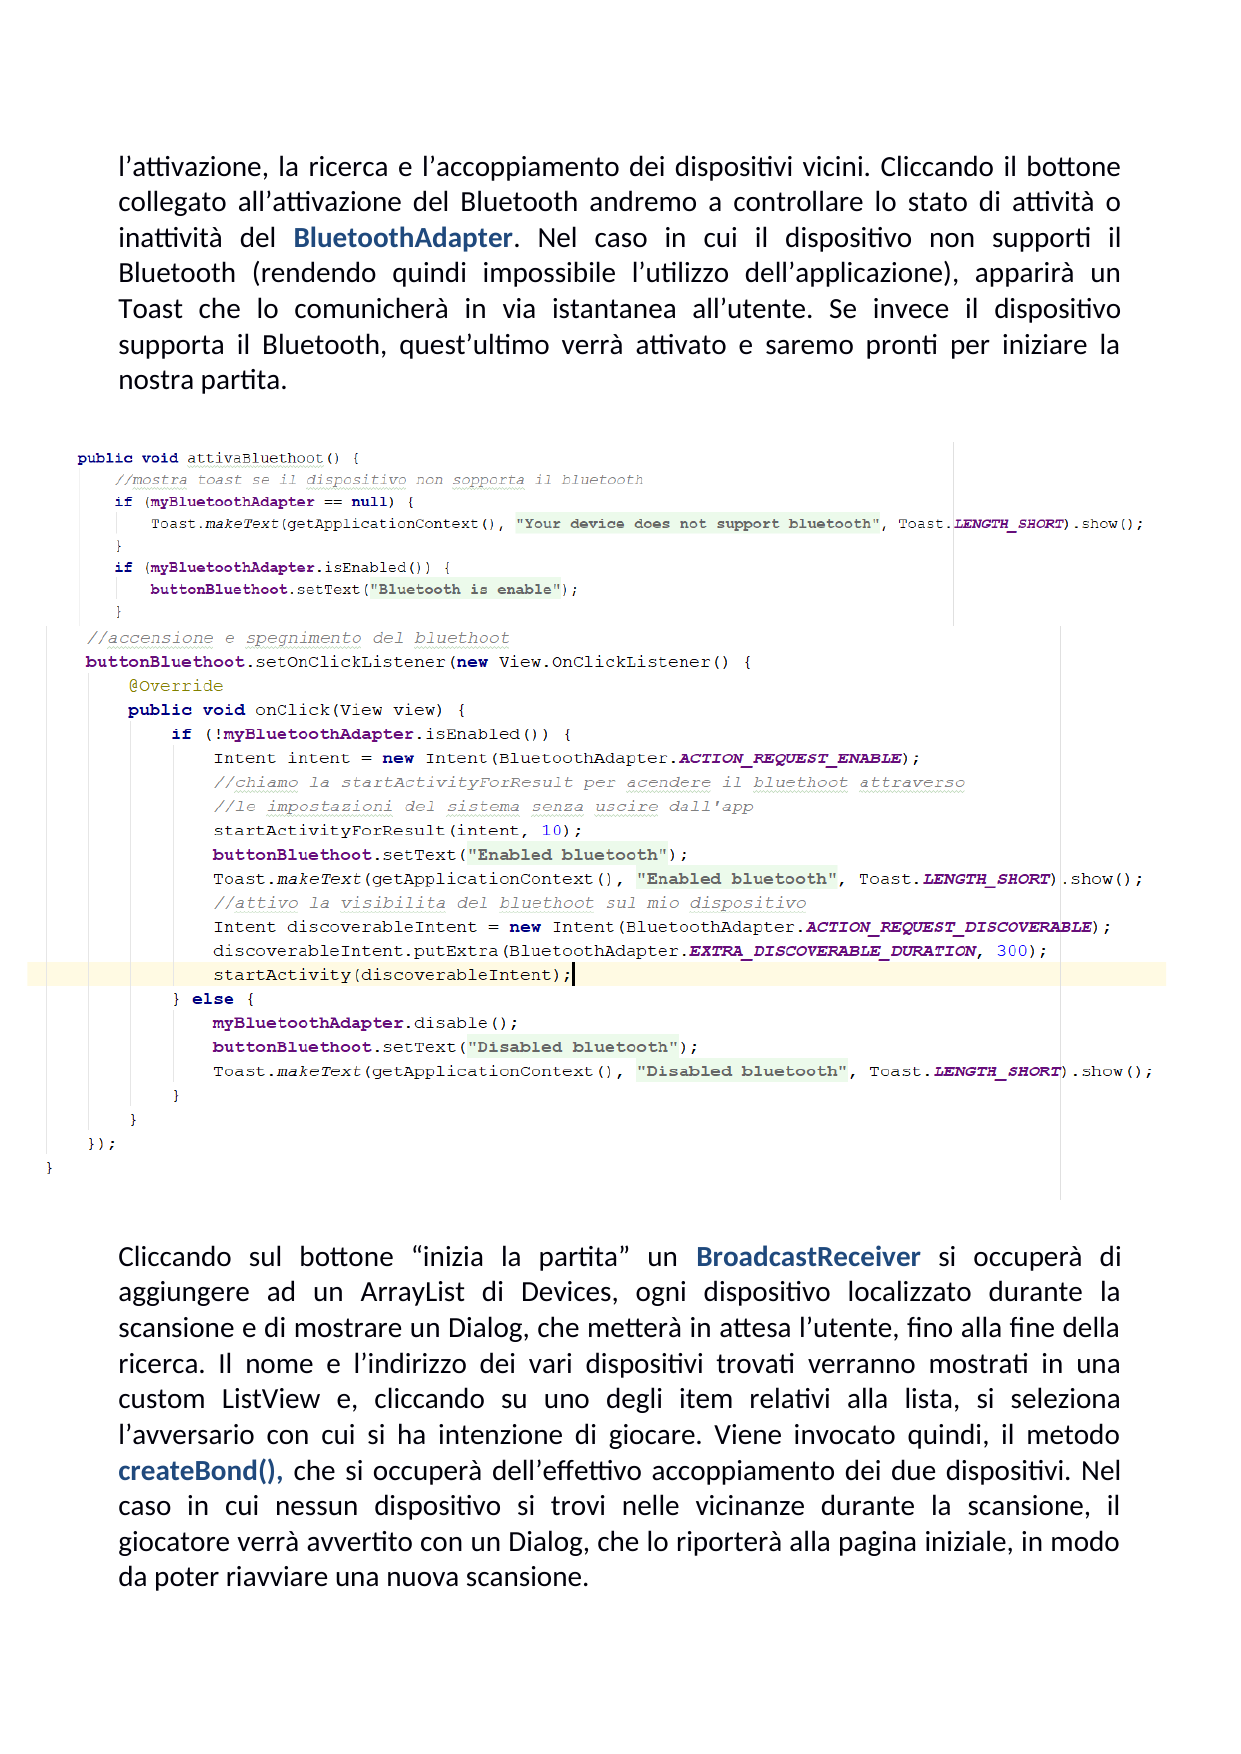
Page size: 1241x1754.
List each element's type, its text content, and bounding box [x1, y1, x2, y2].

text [118, 148, 1122, 397]
picture [27, 442, 1167, 1200]
text Cliccando sul bottone “inizia la partita” un BroadcastReceiver si occuperà di aggiungere ad un ArrayList di Devices, ogni dispositivo localizzato durante la scansione e di mostrare un Dialog, che metterà in attesa l’utente, fino alla fine della ricerca. Il nome e l’indirizzo dei vari dispositivi trovati verranno mostrati in una custom ListView e, cliccando su uno degli item relativi alla lista, si seleziona l’avversario con cui si ha intenzione di giocare. Viene invocato quindi, il metodo createBond(), che si occuperà dell’effettivo accoppiamento dei due dispositivi. Nel caso in cui nessun dispositivo si trovi nelle vicinanze durante la scansione, il giocatore verrà avvertito con un Dialog, che lo riporterà alla pagina iniziale, in modo da poter riavviare una nuova scansione. [118, 1238, 1122, 1594]
